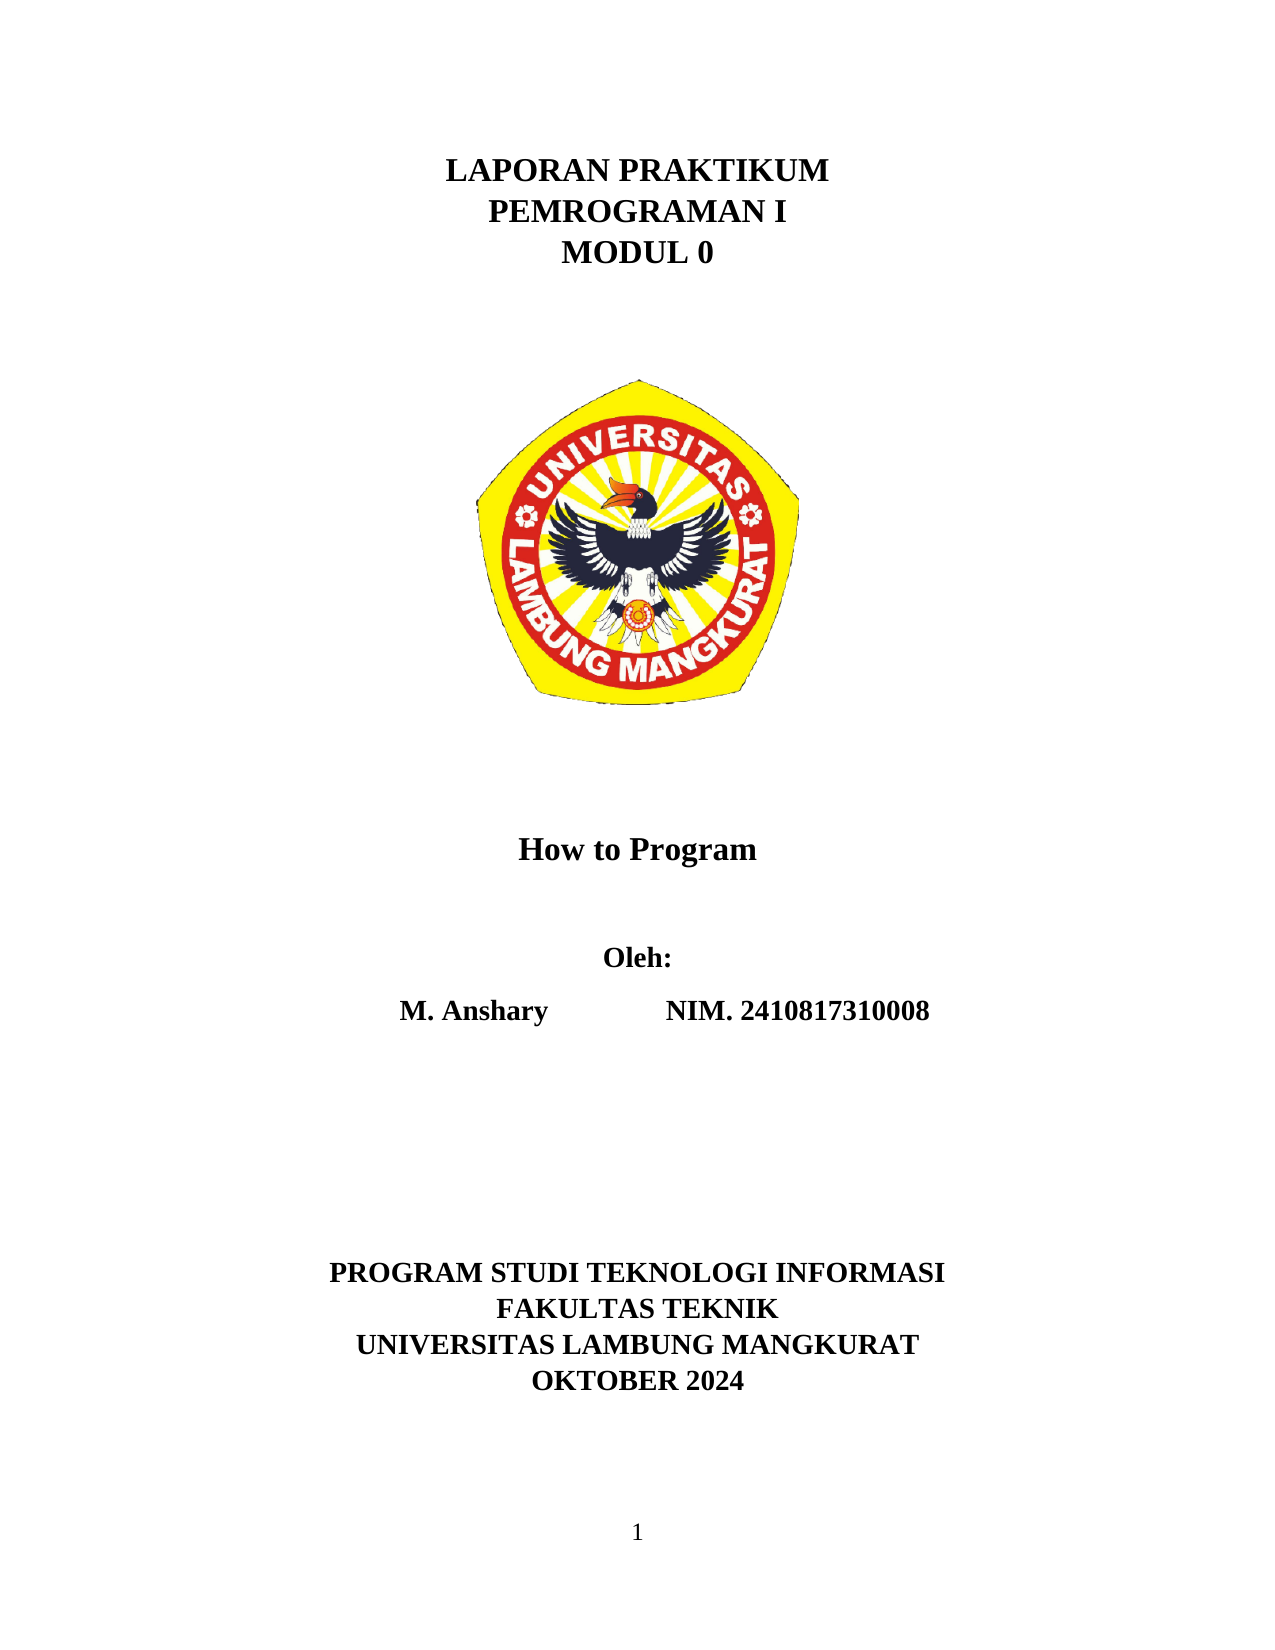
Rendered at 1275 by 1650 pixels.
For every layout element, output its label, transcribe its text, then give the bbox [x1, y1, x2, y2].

text Oleh: [150, 940, 1125, 974]
text LAPORAN PRAKTIKUM [150, 150, 1125, 188]
text OKTOBER 2024 [150, 1363, 1125, 1397]
text PEMROGRAMAN I [150, 191, 1125, 230]
text MODUL 0 [150, 233, 1125, 271]
text How to Program [150, 829, 1125, 868]
text FAKULTAS TEKNIK [150, 1291, 1125, 1325]
text M. Anshary NIM. 2410817310008 [150, 993, 1125, 1026]
text UNIVERSITAS LAMBUNG MANGKURAT [150, 1327, 1125, 1361]
picture [476, 379, 799, 705]
text PROGRAM STUDI TEKNOLOGI INFORMASI [150, 1255, 1125, 1288]
